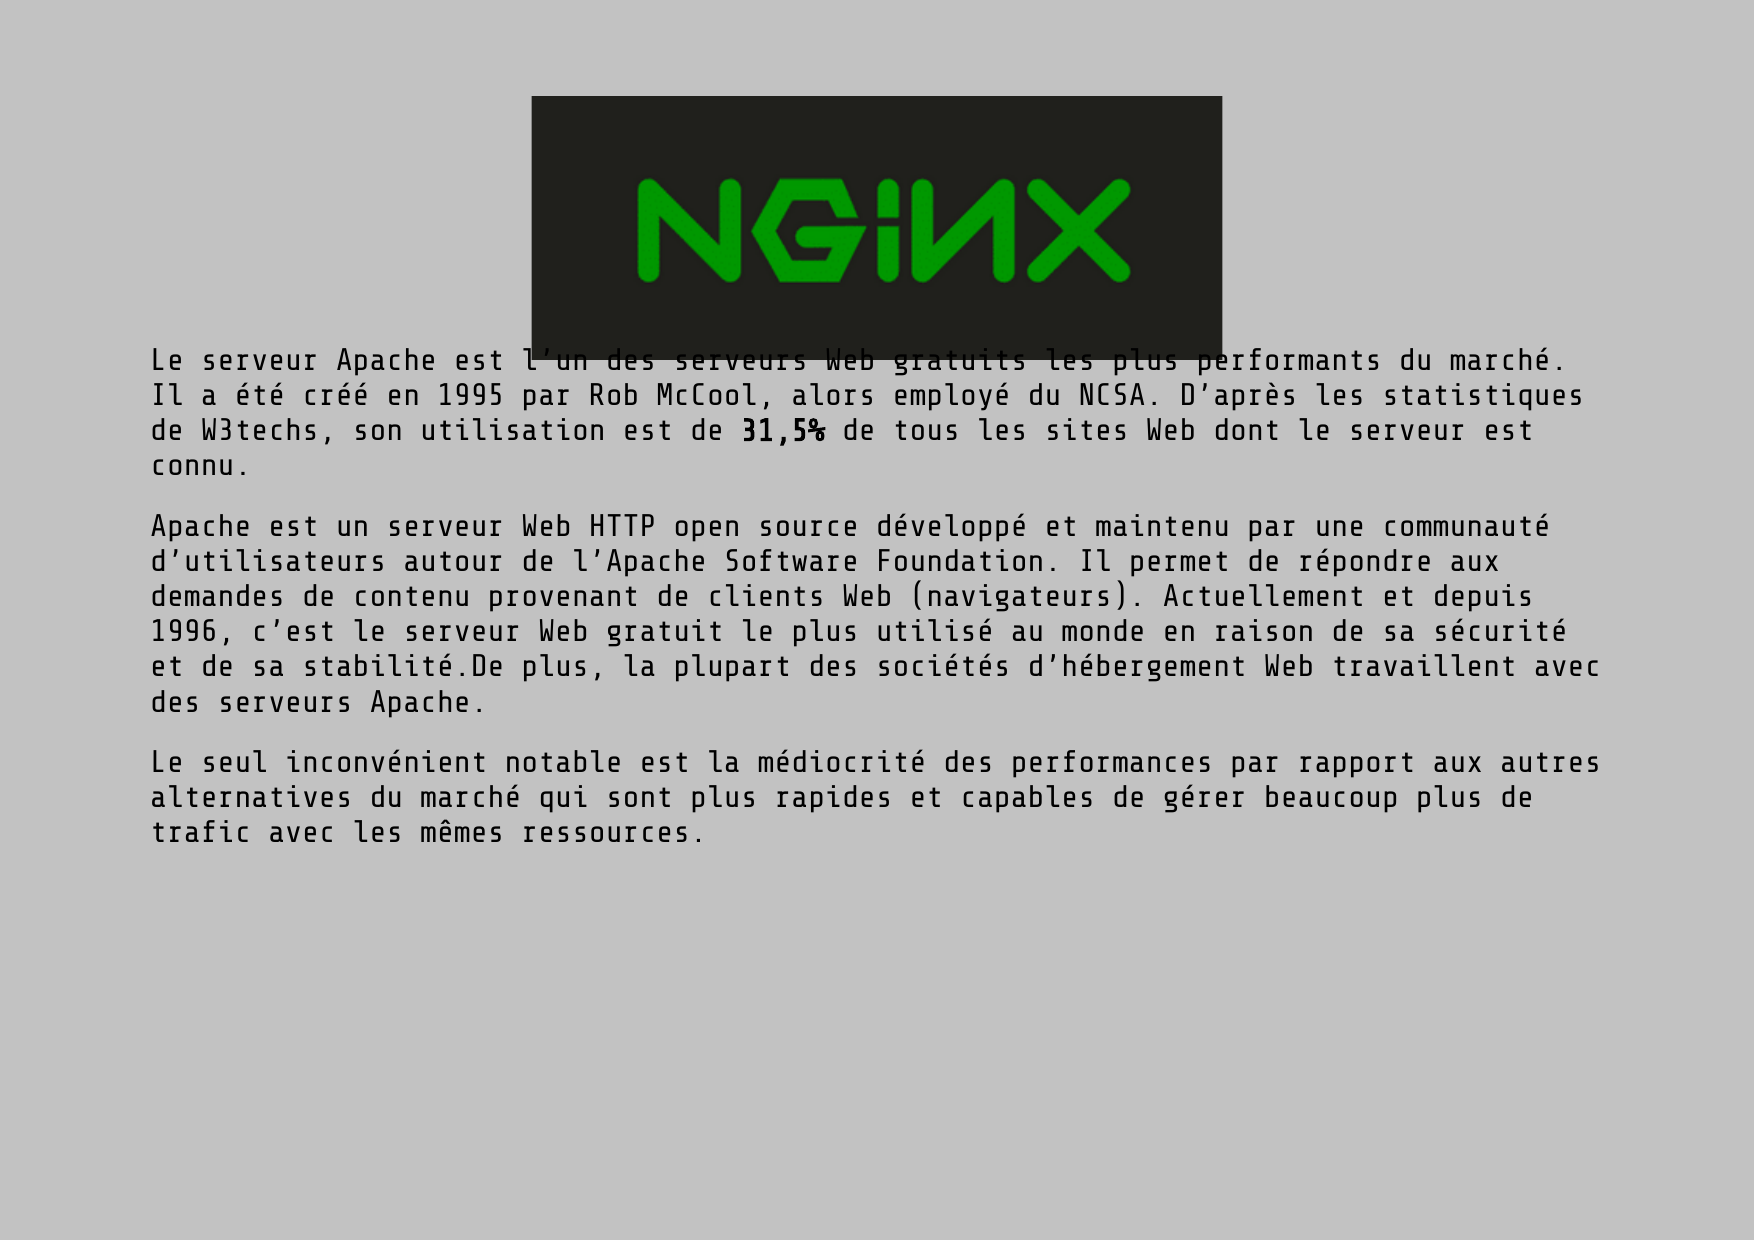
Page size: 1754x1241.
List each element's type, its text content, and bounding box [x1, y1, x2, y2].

picture [531, 96, 1223, 342]
text Apache est un serveur Web HTTP open source développé et maintenu par une communauté d’utilisateurs autour de l’Apache Software Foundation. Il permet de répondre aux demandes de contenu provenant de clients Web (navigateurs). Actuellement et depuis 1996, c’est le serveur Web gratuit le plus utilisé au monde en raison de sa sécurité et de sa stabilité.De plus, la plupart des sociétés d’hébergement Web travaillent avec des serveurs Apache. [150, 508, 1604, 719]
text Le seul inconvénient notable est la médiocrité des performances par rapport aux autres alternatives du marché qui sont plus rapides et capables de gérer beaucoup plus de trafic avec les mêmes ressources. [150, 744, 1604, 850]
text Le serveur Apache est l’un des serveurs Web gratuits les plus performants du marché. Il a été créé en 1995 par Rob McCool, alors employé du NCSA. D’après les statistiques de W3techs, son utilisation est de 31,5% de tous les sites Web dont le serveur est connu. [150, 342, 1604, 483]
